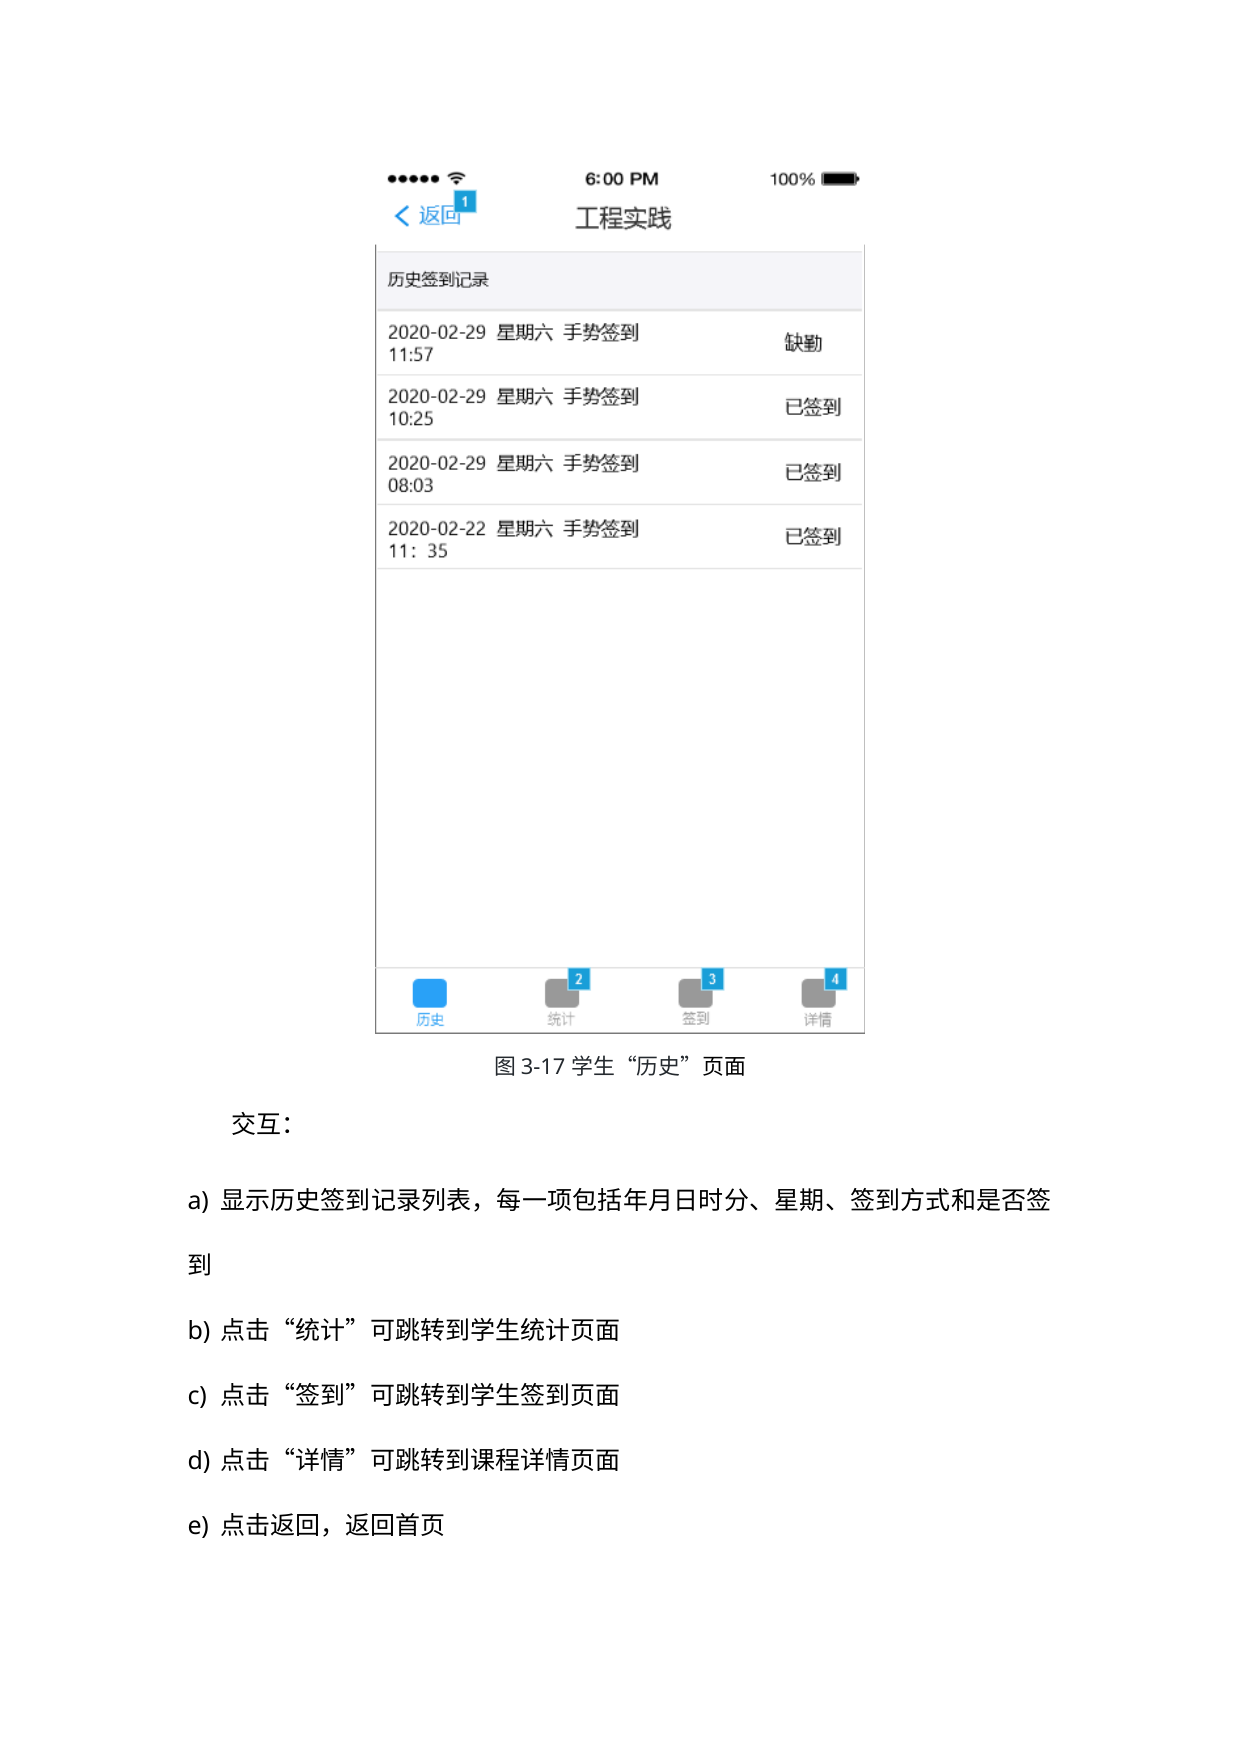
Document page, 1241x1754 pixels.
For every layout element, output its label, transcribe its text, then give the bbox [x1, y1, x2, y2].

text 交互： [231, 1091, 1053, 1156]
list 点击返回，返回首页 [187, 1491, 1053, 1556]
list 点击“签到”可跳转到学生签到页面 [187, 1361, 1053, 1426]
picture [375, 162, 865, 1034]
list 点击“详情”可跳转到课程详情页面 [187, 1426, 1053, 1491]
text 图3-17 学生“历史”页面 [187, 1048, 1053, 1081]
list 点击“统计”可跳转到学生统计页面 [187, 1296, 1053, 1361]
list 显示历史签到记录列表，每一项包括年月日时分、星期、签到方式和是否签到 [187, 1166, 1053, 1296]
